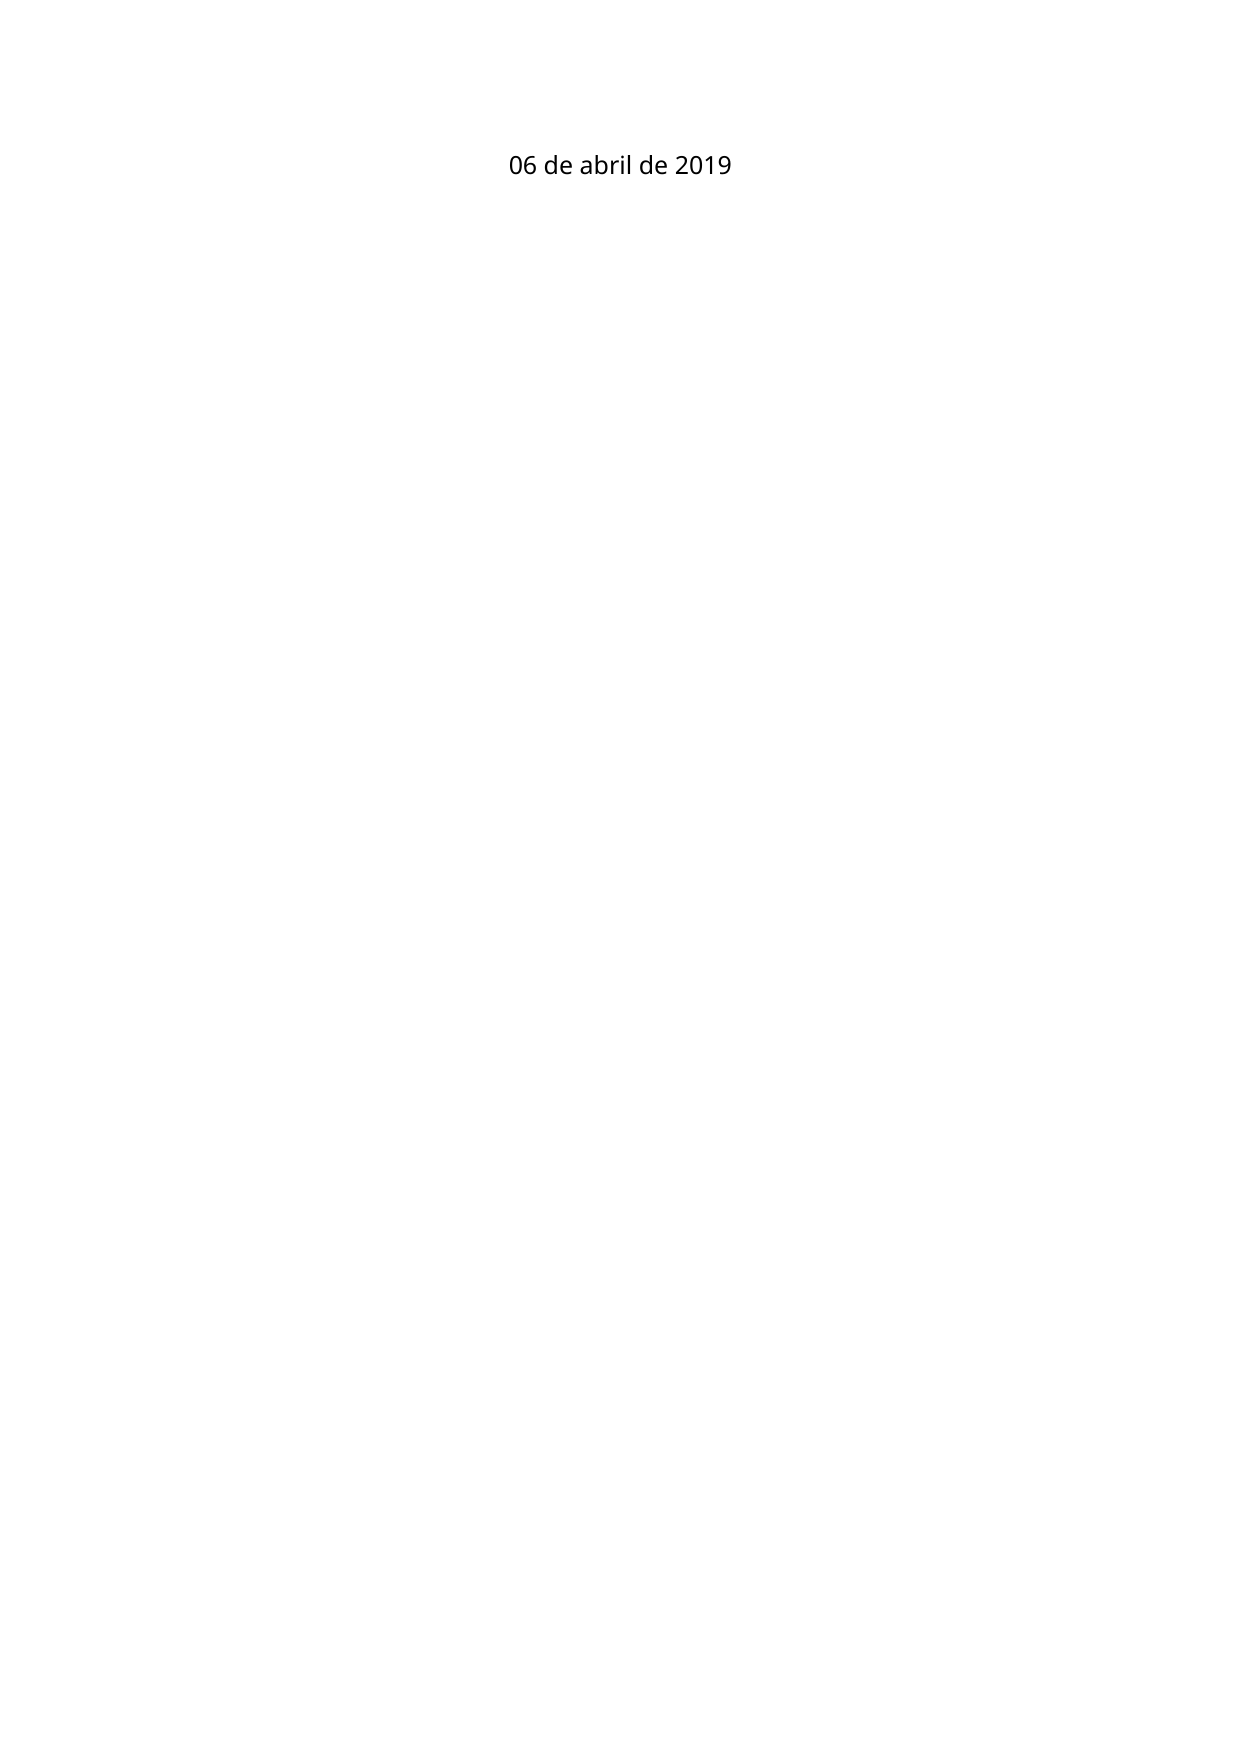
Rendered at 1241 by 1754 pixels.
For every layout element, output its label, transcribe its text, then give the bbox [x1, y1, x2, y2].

text 06 de abril de 2019 [177, 148, 1063, 182]
